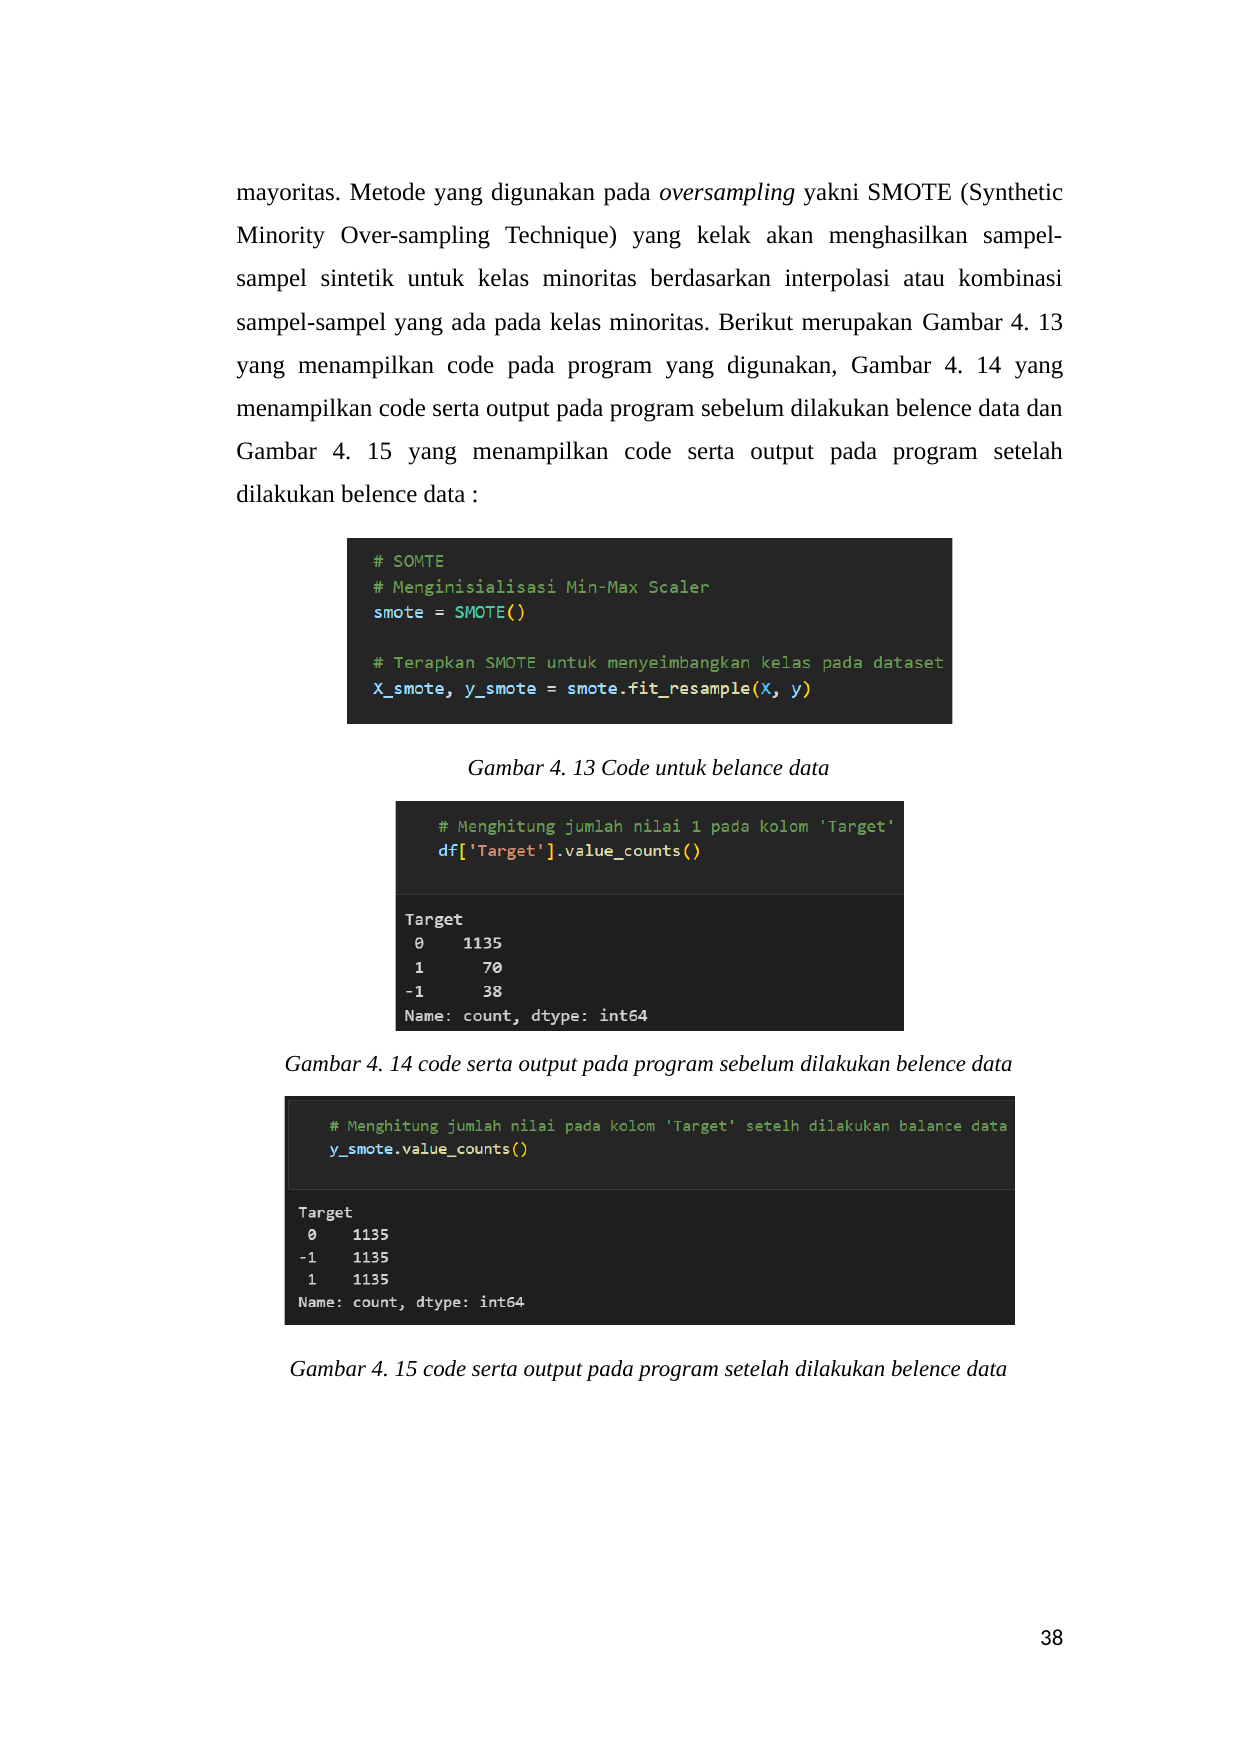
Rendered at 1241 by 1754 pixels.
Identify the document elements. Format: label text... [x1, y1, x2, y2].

text Gambar 4. 14 code serta output pada program sebelum dilakukan belence data [236, 1049, 1063, 1076]
picture [347, 538, 953, 724]
picture [284, 1096, 1015, 1325]
text Gambar 4. 13 Code untuk belance data [236, 754, 1063, 780]
text Gambar 4. 15 code serta output pada program setelah dilakukan belence data [236, 1355, 1063, 1381]
picture [395, 801, 904, 1031]
